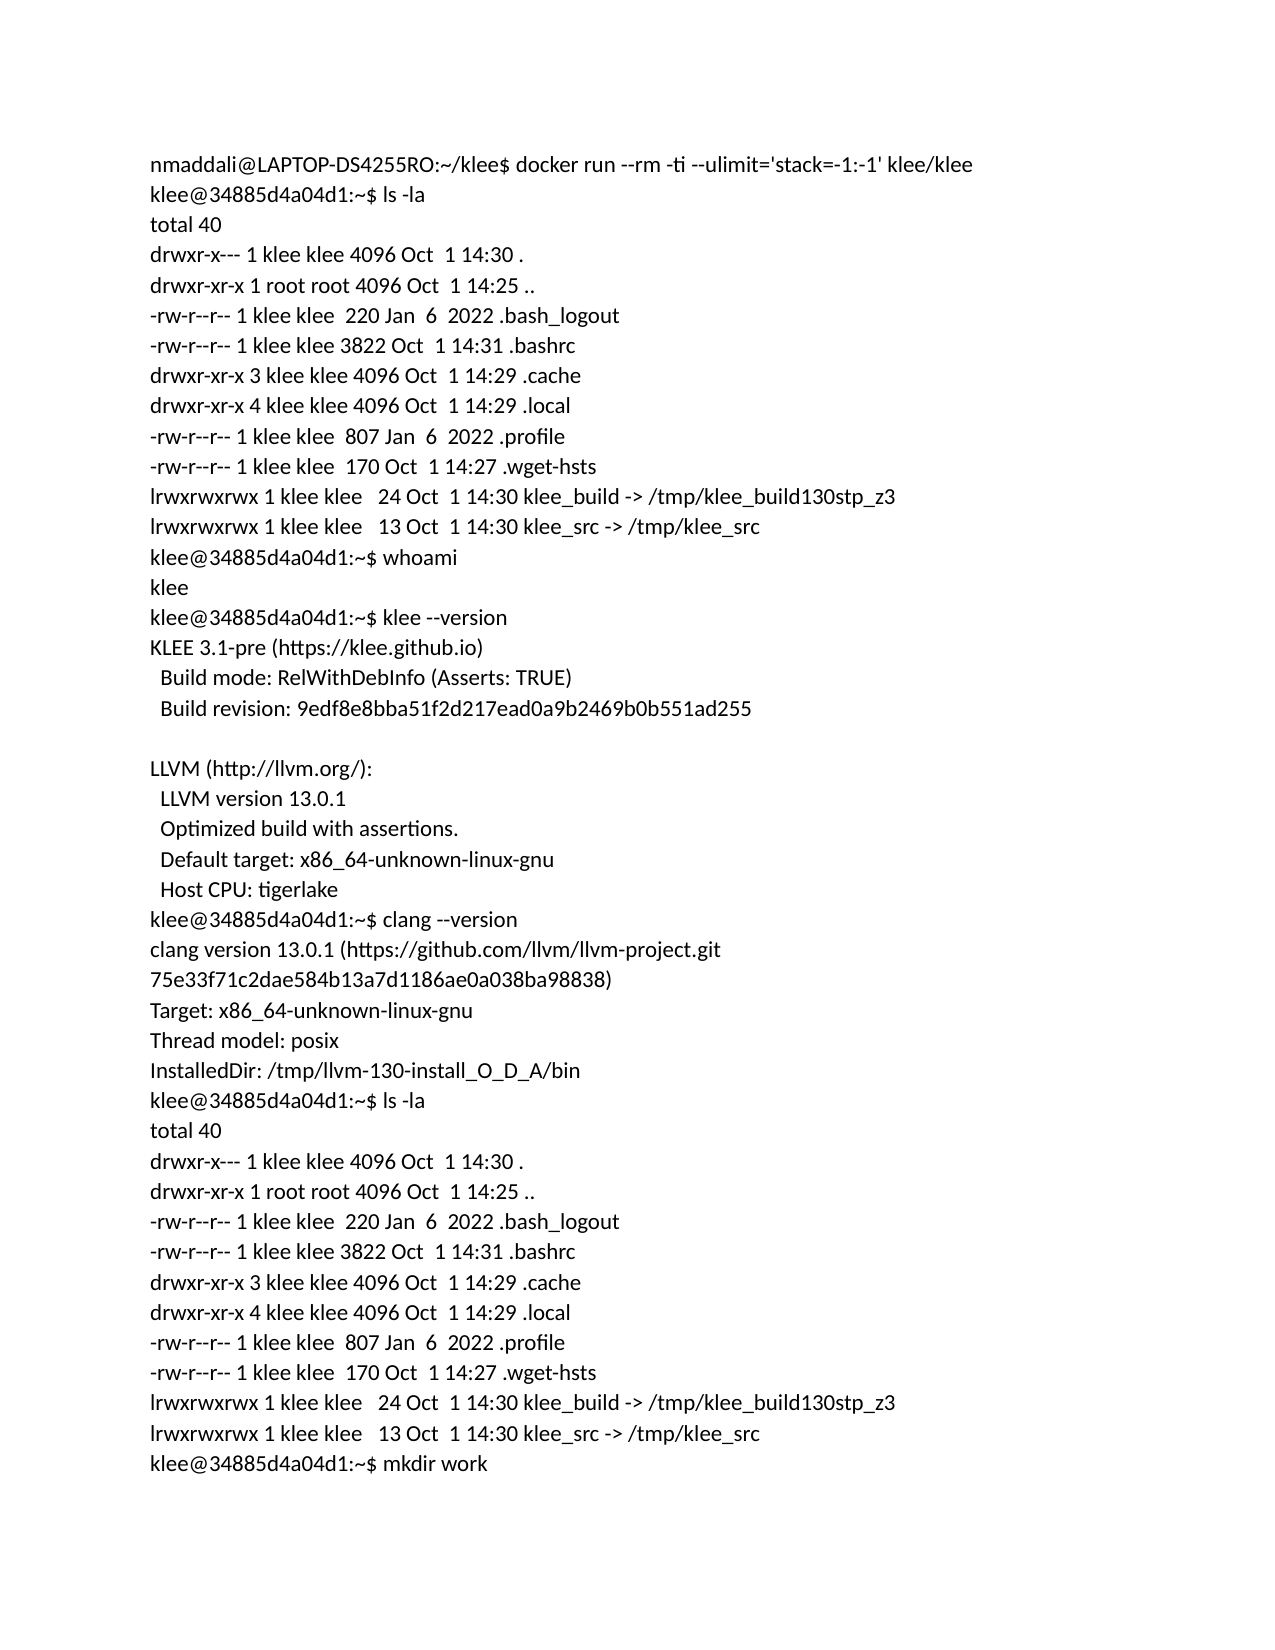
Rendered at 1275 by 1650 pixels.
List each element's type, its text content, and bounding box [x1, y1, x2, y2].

text lrwxrwxrwx 1 klee klee 13 Oct 1 14:30 klee_src -> /tmp/klee_src [150, 512, 1125, 541]
text drwxr-x--- 1 klee klee 4096 Oct 1 14:30 . [150, 241, 1125, 269]
text Optimized build with assertions. [150, 814, 1125, 843]
text lrwxrwxrwx 1 klee klee 13 Oct 1 14:30 klee_src -> /tmp/klee_src [150, 1419, 1125, 1447]
text Host CPU: tigerlake [150, 875, 1125, 903]
text klee@34885d4a04d1:~$ ls -la [150, 1086, 1125, 1114]
text nmaddali@LAPTOP-DS4255RO:~/klee$ docker run --rm -ti --ulimit='stack=-1:-1' klee/klee [150, 150, 1125, 178]
text -rw-r--r-- 1 klee klee 220 Jan 6 2022 .bash_logout [150, 1207, 1125, 1235]
text klee@34885d4a04d1:~$ ls -la [150, 180, 1125, 208]
text drwxr-xr-x 4 klee klee 4096 Oct 1 14:29 .local [150, 392, 1125, 420]
text -rw-r--r-- 1 klee klee 170 Oct 1 14:27 .wget-hsts [150, 452, 1125, 480]
text Build revision: 9edf8e8bba51f2d217ead0a9b2469b0b551ad255 [150, 694, 1125, 722]
text Default target: x86_64-unknown-linux-gnu [150, 845, 1125, 873]
text LLVM version 13.0.1 [150, 784, 1125, 812]
text klee@34885d4a04d1:~$ klee --version [150, 603, 1125, 631]
text -rw-r--r-- 1 klee klee 807 Jan 6 2022 .profile [150, 422, 1125, 450]
text klee [150, 573, 1125, 601]
text KLEE 3.1-pre (https://klee.github.io) [150, 633, 1125, 661]
text total 40 [150, 210, 1125, 238]
text klee@34885d4a04d1:~$ mkdir work [150, 1449, 1125, 1477]
text drwxr-xr-x 3 klee klee 4096 Oct 1 14:29 .cache [150, 361, 1125, 389]
text -rw-r--r-- 1 klee klee 807 Jan 6 2022 .profile [150, 1328, 1125, 1356]
text -rw-r--r-- 1 klee klee 220 Jan 6 2022 .bash_logout [150, 301, 1125, 329]
text InstalledDir: /tmp/llvm-130-install_O_D_A/bin [150, 1056, 1125, 1084]
text -rw-r--r-- 1 klee klee 3822 Oct 1 14:31 .bashrc [150, 1237, 1125, 1266]
text total 40 [150, 1117, 1125, 1145]
text LLVM (http://llvm.org/): [150, 754, 1125, 782]
text lrwxrwxrwx 1 klee klee 24 Oct 1 14:30 klee_build -> /tmp/klee_build130stp_z3 [150, 482, 1125, 510]
text Build mode: RelWithDebInfo (Asserts: TRUE) [150, 663, 1125, 692]
text drwxr-xr-x 1 root root 4096 Oct 1 14:25 .. [150, 271, 1125, 299]
text drwxr-xr-x 4 klee klee 4096 Oct 1 14:29 .local [150, 1298, 1125, 1326]
text -rw-r--r-- 1 klee klee 3822 Oct 1 14:31 .bashrc [150, 331, 1125, 359]
text drwxr-xr-x 1 root root 4096 Oct 1 14:25 .. [150, 1177, 1125, 1205]
text drwxr-x--- 1 klee klee 4096 Oct 1 14:30 . [150, 1147, 1125, 1175]
text drwxr-xr-x 3 klee klee 4096 Oct 1 14:29 .cache [150, 1268, 1125, 1296]
text klee@34885d4a04d1:~$ whoami [150, 543, 1125, 571]
text Thread model: posix [150, 1026, 1125, 1054]
text clang version 13.0.1 (https://github.com/llvm/llvm-project.git 75e33f71c2dae584b13a7d1186ae0a038ba98838) [150, 935, 1125, 994]
text lrwxrwxrwx 1 klee klee 24 Oct 1 14:30 klee_build -> /tmp/klee_build130stp_z3 [150, 1388, 1125, 1417]
text klee@34885d4a04d1:~$ clang --version [150, 905, 1125, 933]
text Target: x86_64-unknown-linux-gnu [150, 996, 1125, 1024]
text -rw-r--r-- 1 klee klee 170 Oct 1 14:27 .wget-hsts [150, 1358, 1125, 1386]
